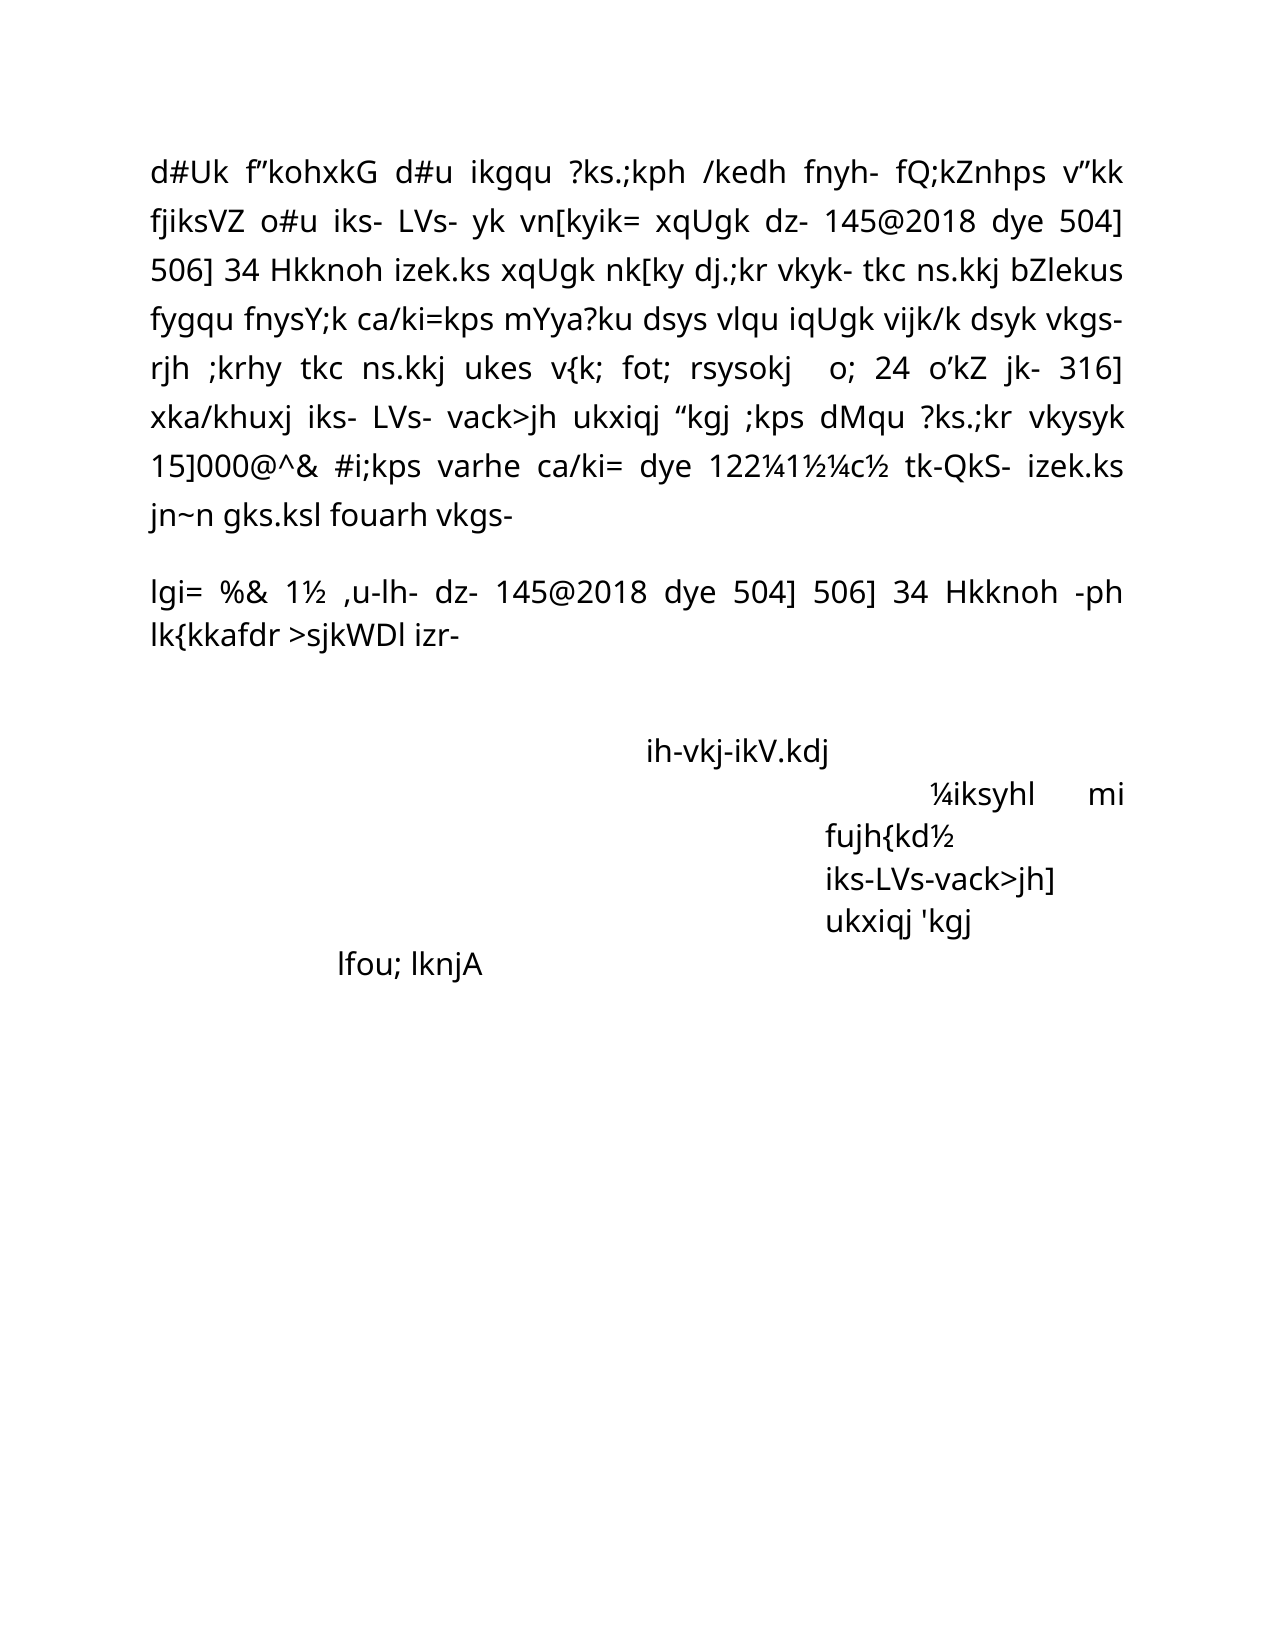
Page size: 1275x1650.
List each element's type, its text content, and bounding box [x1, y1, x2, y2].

text ¼iksyhl mi fujh{kd½ [825, 772, 1125, 857]
text lfou; lknjA [150, 942, 1125, 985]
text iks-LVs-vack>jh] ukxiqj 'kgj [825, 857, 1125, 942]
text ih-vkj-ikV.kdj [150, 729, 1125, 772]
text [150, 150, 1125, 535]
text lgi= %& 1½ ,u-lh- dz- 145@2018 dye 504] 506] 34 Hkknoh -ph lk{kkafdr >sjkWDl izr- [150, 570, 1125, 655]
